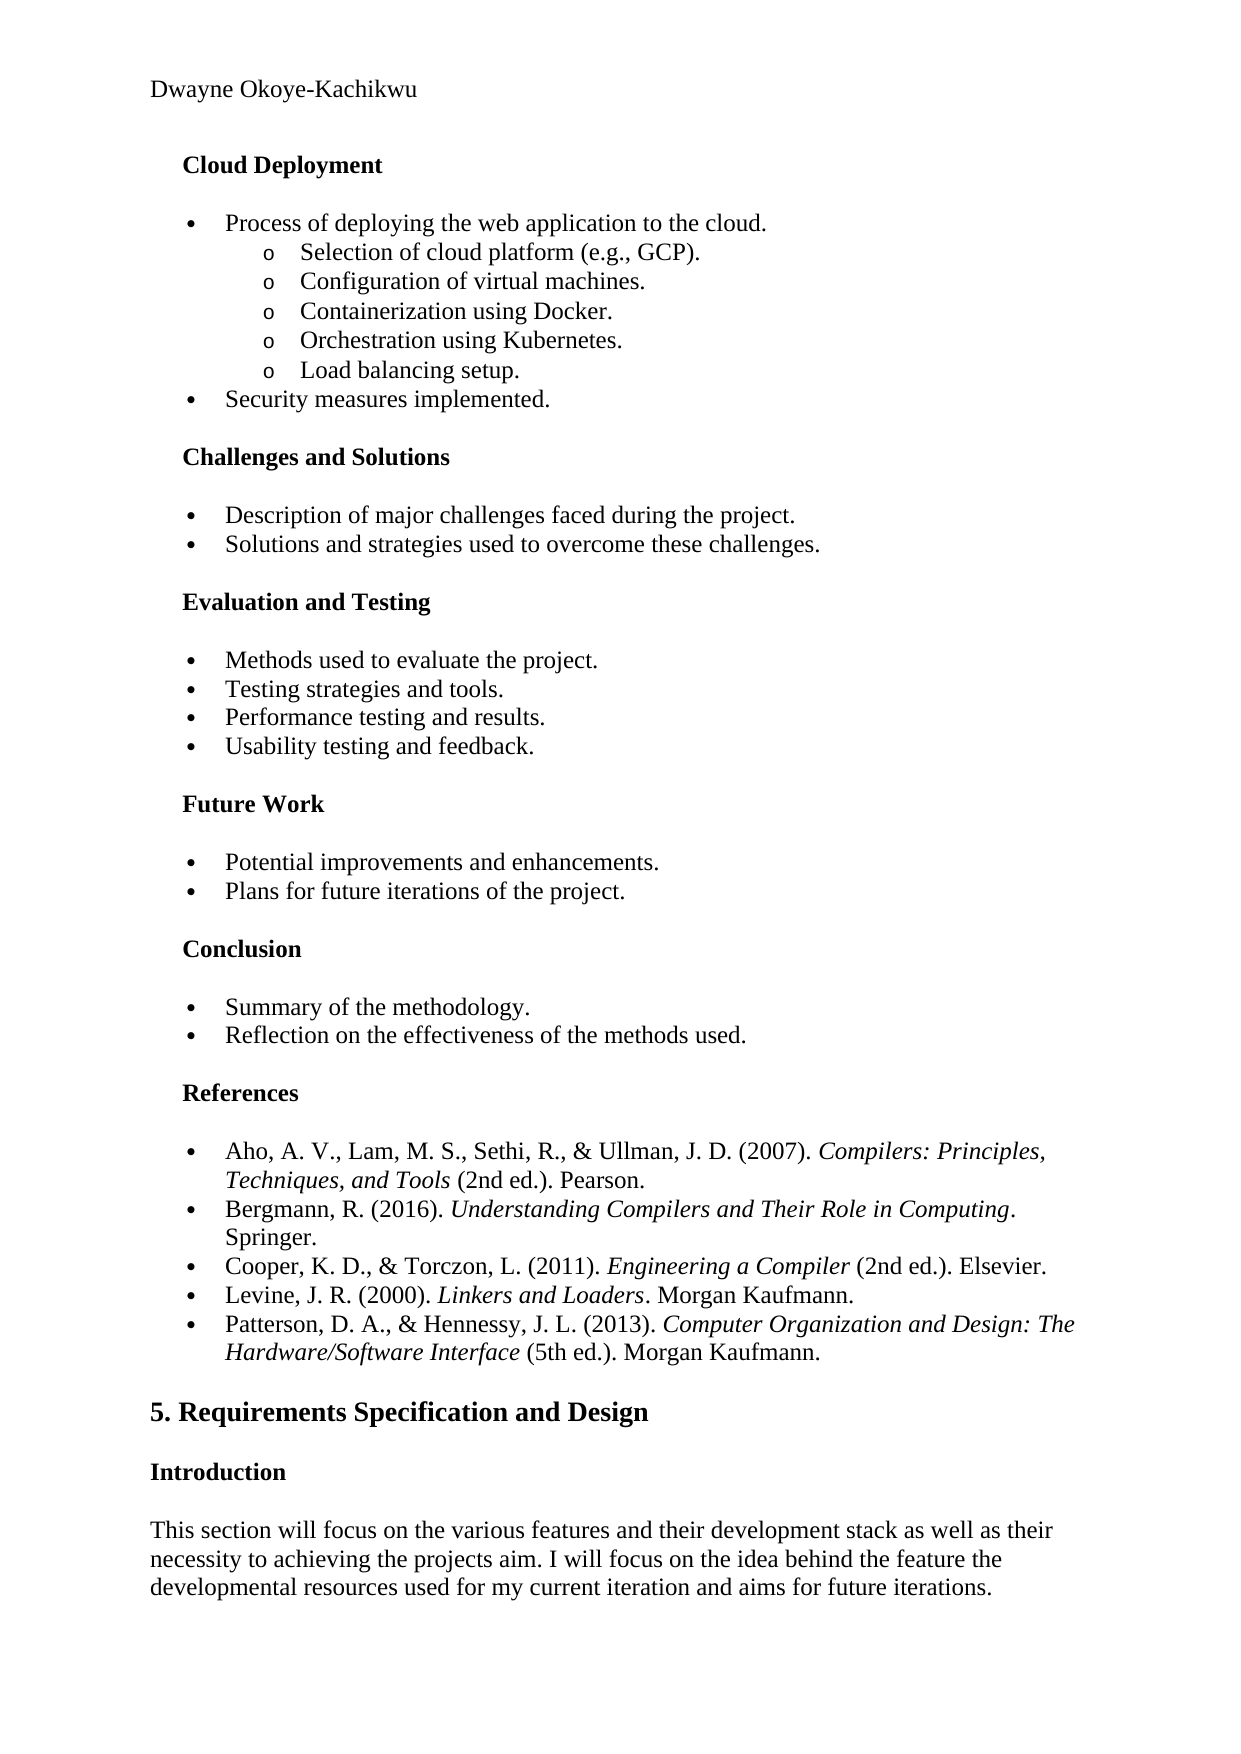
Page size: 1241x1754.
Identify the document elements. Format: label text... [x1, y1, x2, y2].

list Security measures implemented. [187, 384, 1090, 413]
list Selection of cloud platform (e.g., GCP). [262, 237, 1090, 266]
list Configuration of virtual machines. [262, 266, 1090, 296]
list Description of major challenges faced during the project. [187, 500, 1090, 529]
list Bergmann, R. (2016). Understanding Compilers and Their Role in Computing. Springer. [187, 1194, 1090, 1251]
text  Cloud Deployment [150, 150, 1090, 179]
list Containerization using Docker. [262, 296, 1090, 325]
text This section will focus on the various features and their development stack as well as their necessity to achieving the projects aim. I will focus on the idea behind the feature the developmental resources used for my current iteration and aims for future iterations. [150, 1515, 1090, 1601]
list Testing strategies and tools. [187, 674, 1090, 702]
text  Evaluation and Testing [150, 587, 1090, 616]
text  References [150, 1078, 1090, 1107]
list Cooper, K. D., & Torczon, L. (2011). Engineering a Compiler (2nd ed.). Elsevier. [187, 1251, 1090, 1280]
list Solutions and strategies used to overcome these challenges. [187, 529, 1090, 558]
list Aho, A. V., Lam, M. S., Sethi, R., & Ullman, J. D. (2007). Compilers: Principles, Techniques, and Tools (2nd ed.). Pearson. [187, 1136, 1090, 1194]
list Orchestration using Kubernetes. [262, 325, 1090, 355]
text  Conclusion [150, 934, 1090, 962]
list Plans for future iterations of the project. [187, 876, 1090, 904]
text Introduction [150, 1457, 1090, 1486]
list Reflection on the effectiveness of the methods used. [187, 1020, 1090, 1049]
text  Challenges and Solutions [150, 442, 1090, 471]
list Summary of the methodology. [187, 992, 1090, 1020]
list Methods used to evaluate the project. [187, 645, 1090, 674]
list Potential improvements and enhancements. [187, 847, 1090, 876]
list Process of deploying the web application to the cloud. [187, 208, 1090, 237]
text 5. Requirements Specification and Design [150, 1395, 1090, 1428]
list Load balancing setup. [262, 355, 1090, 384]
list Patterson, D. A., & Hennessy, J. L. (2013). Computer Organization and Design: The Hardware/Software Interface (5th ed.). Morgan Kaufmann. [187, 1309, 1090, 1366]
list Levine, J. R. (2000). Linkers and Loaders. Morgan Kaufmann. [187, 1280, 1090, 1309]
list Usability testing and feedback. [187, 731, 1090, 760]
list Performance testing and results. [187, 702, 1090, 731]
text  Future Work [150, 789, 1090, 818]
